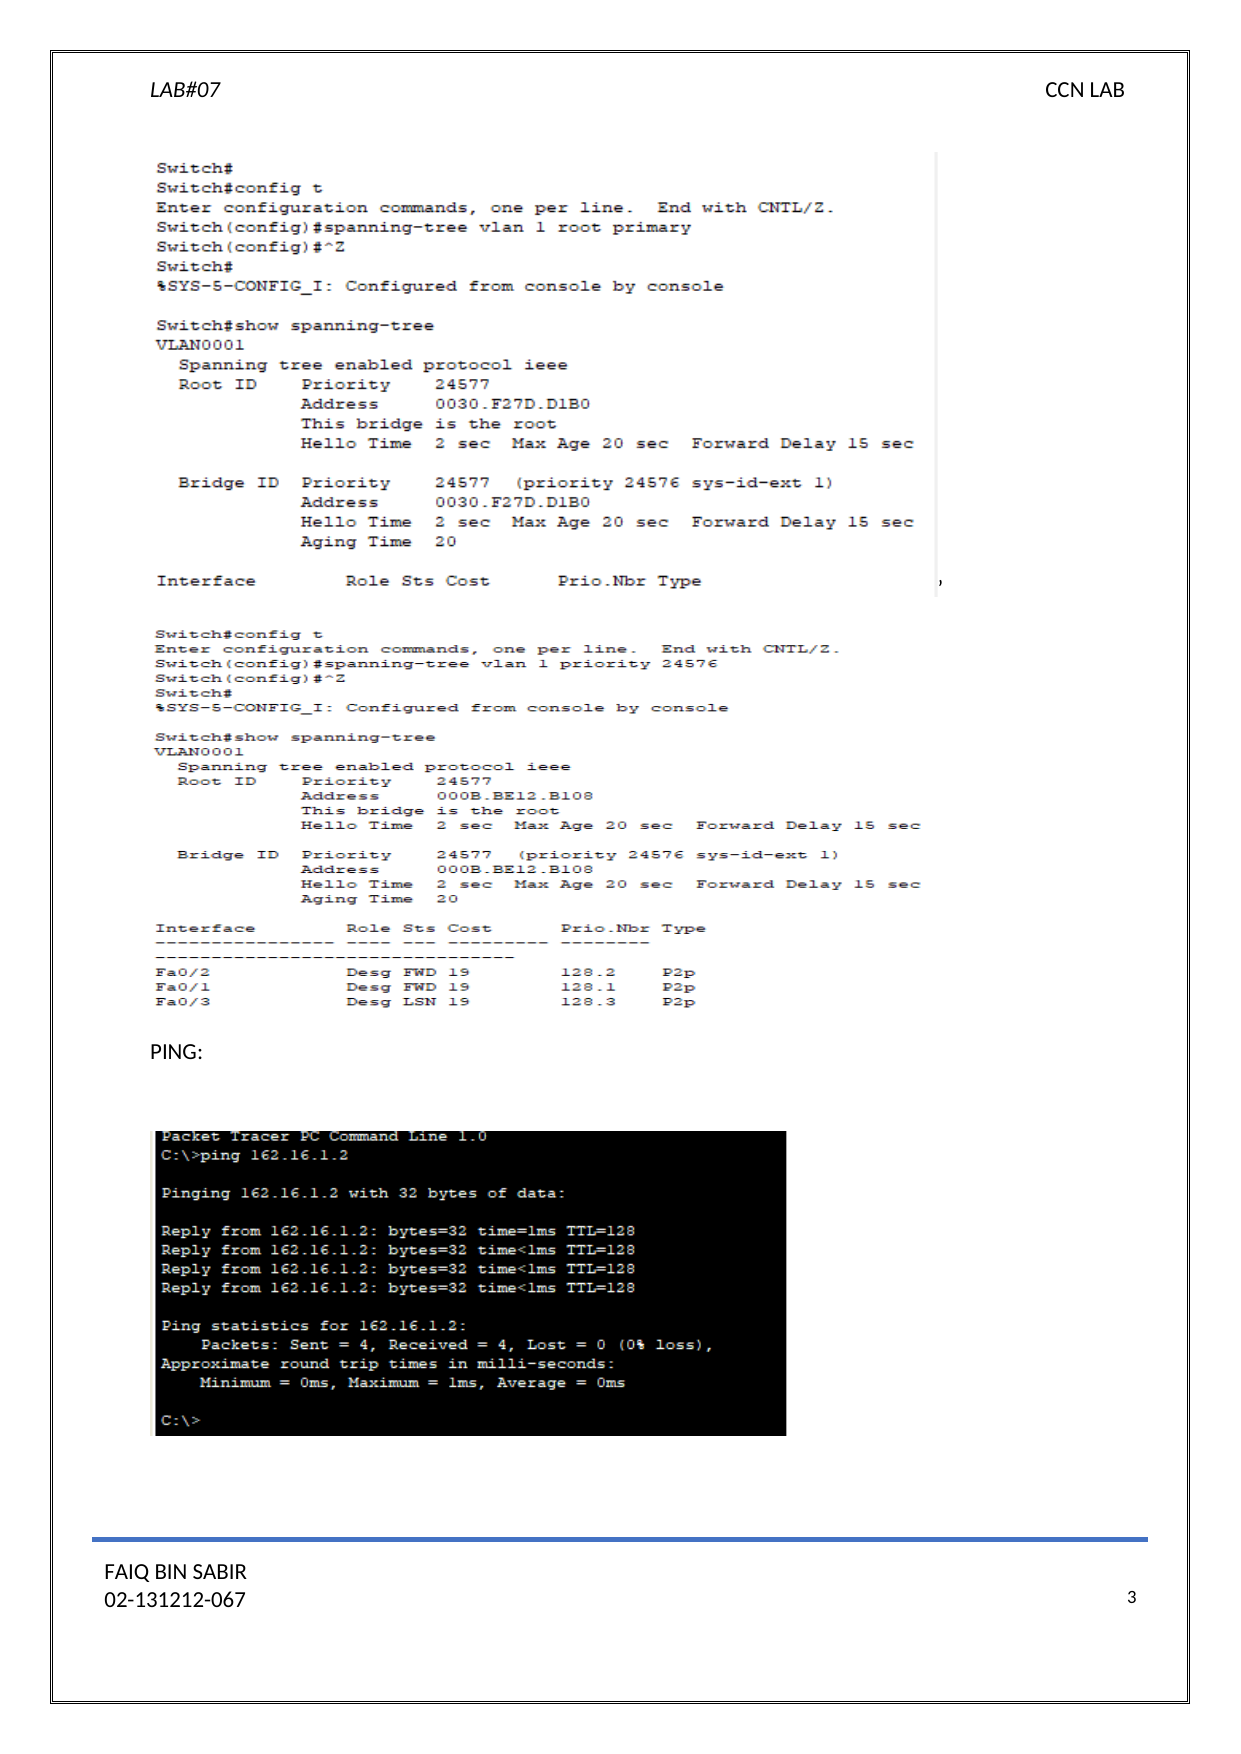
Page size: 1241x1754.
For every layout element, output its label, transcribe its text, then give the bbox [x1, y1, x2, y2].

picture [150, 621, 937, 1019]
text PING: [150, 1037, 1090, 1065]
picture [150, 152, 938, 597]
picture [150, 1131, 787, 1436]
